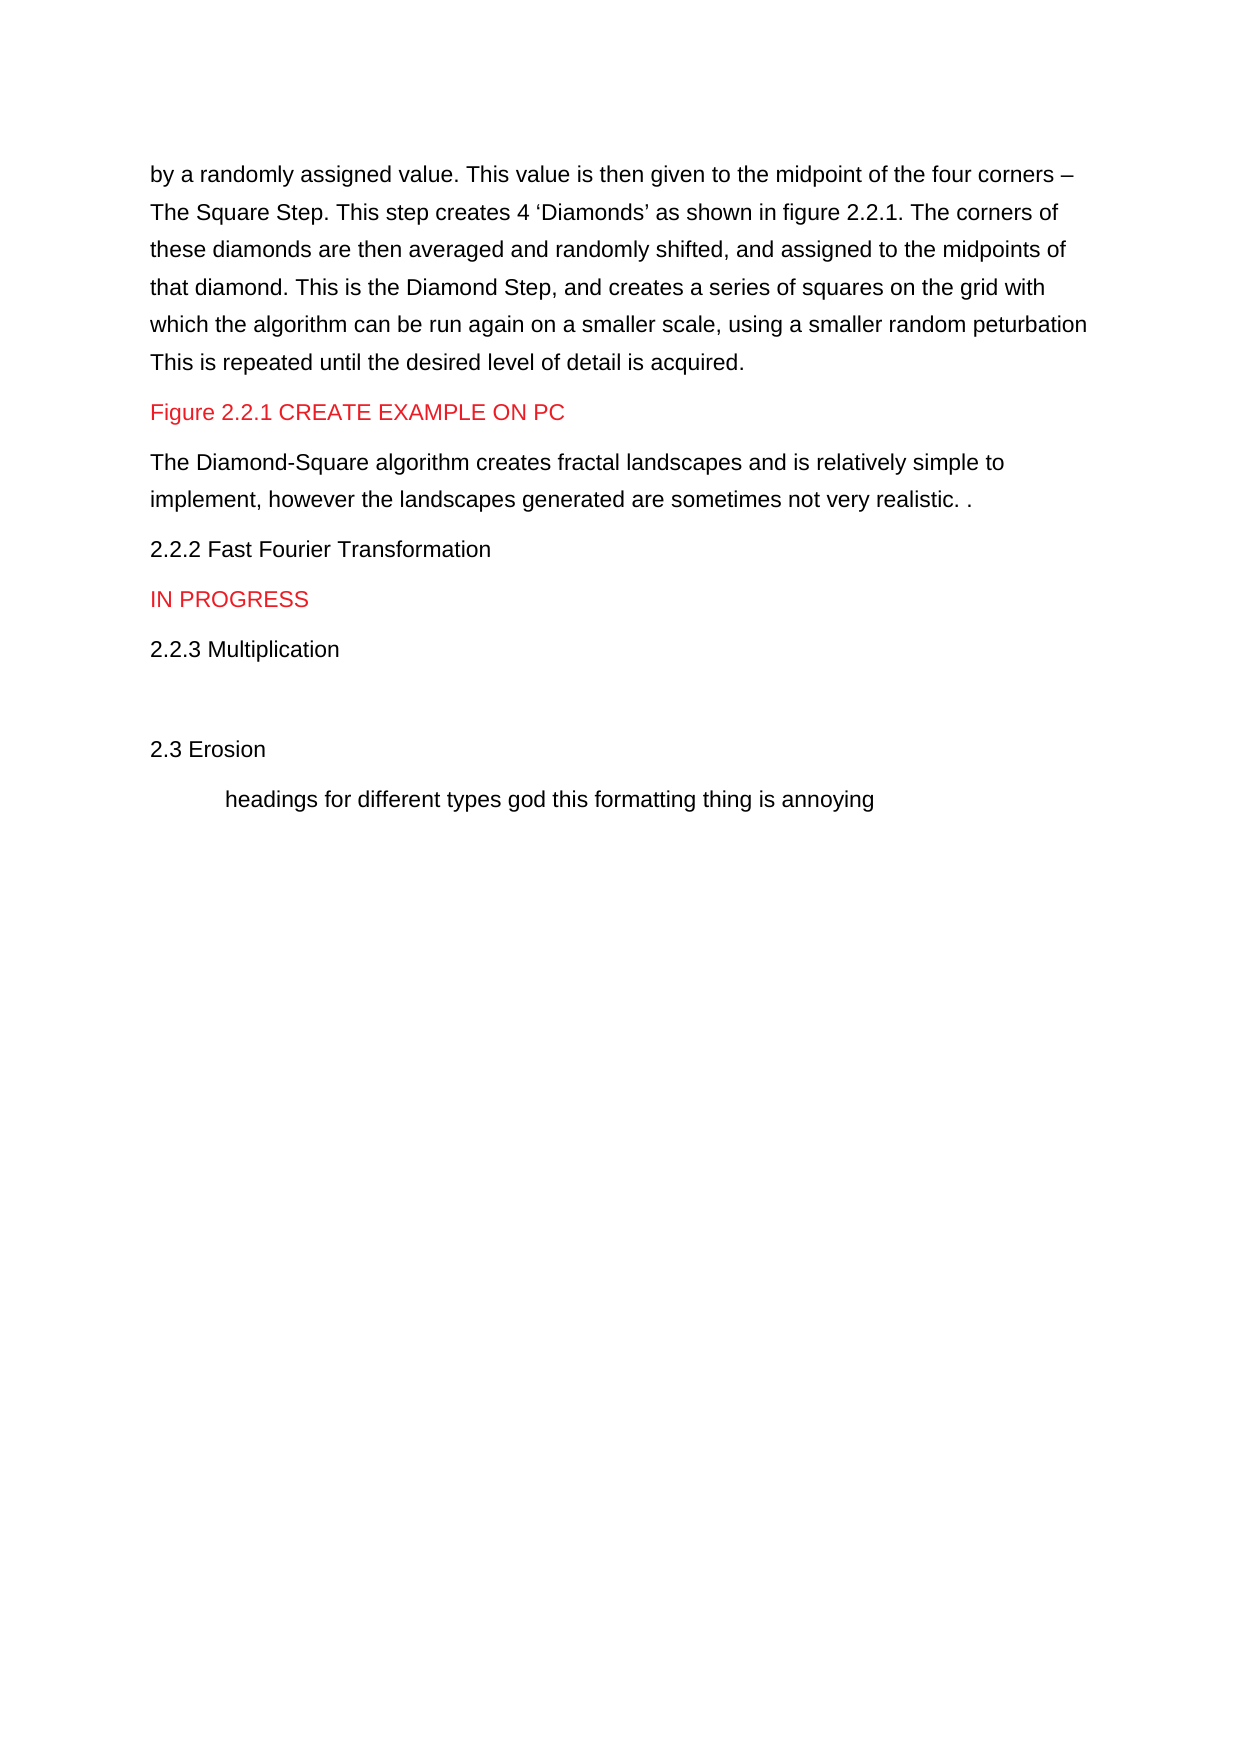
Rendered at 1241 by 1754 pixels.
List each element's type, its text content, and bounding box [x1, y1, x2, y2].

text 2.2.3 Multiplication [150, 625, 1090, 662]
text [150, 150, 1090, 375]
text IN PROGRESS [150, 575, 1090, 612]
text headings for different types god this formatting thing is annoying [150, 775, 1090, 812]
text 2.3 Erosion [150, 725, 1090, 762]
text Figure 2.2.1 CREATE EXAMPLE ON PC [150, 387, 1090, 425]
text 2.2.2 Fast Fourier Transformation [150, 525, 1090, 562]
text The Diamond-Square algorithm creates fractal landscapes and is relatively simple to implement, however the landscapes generated are sometimes not very realistic. . [150, 437, 1090, 512]
